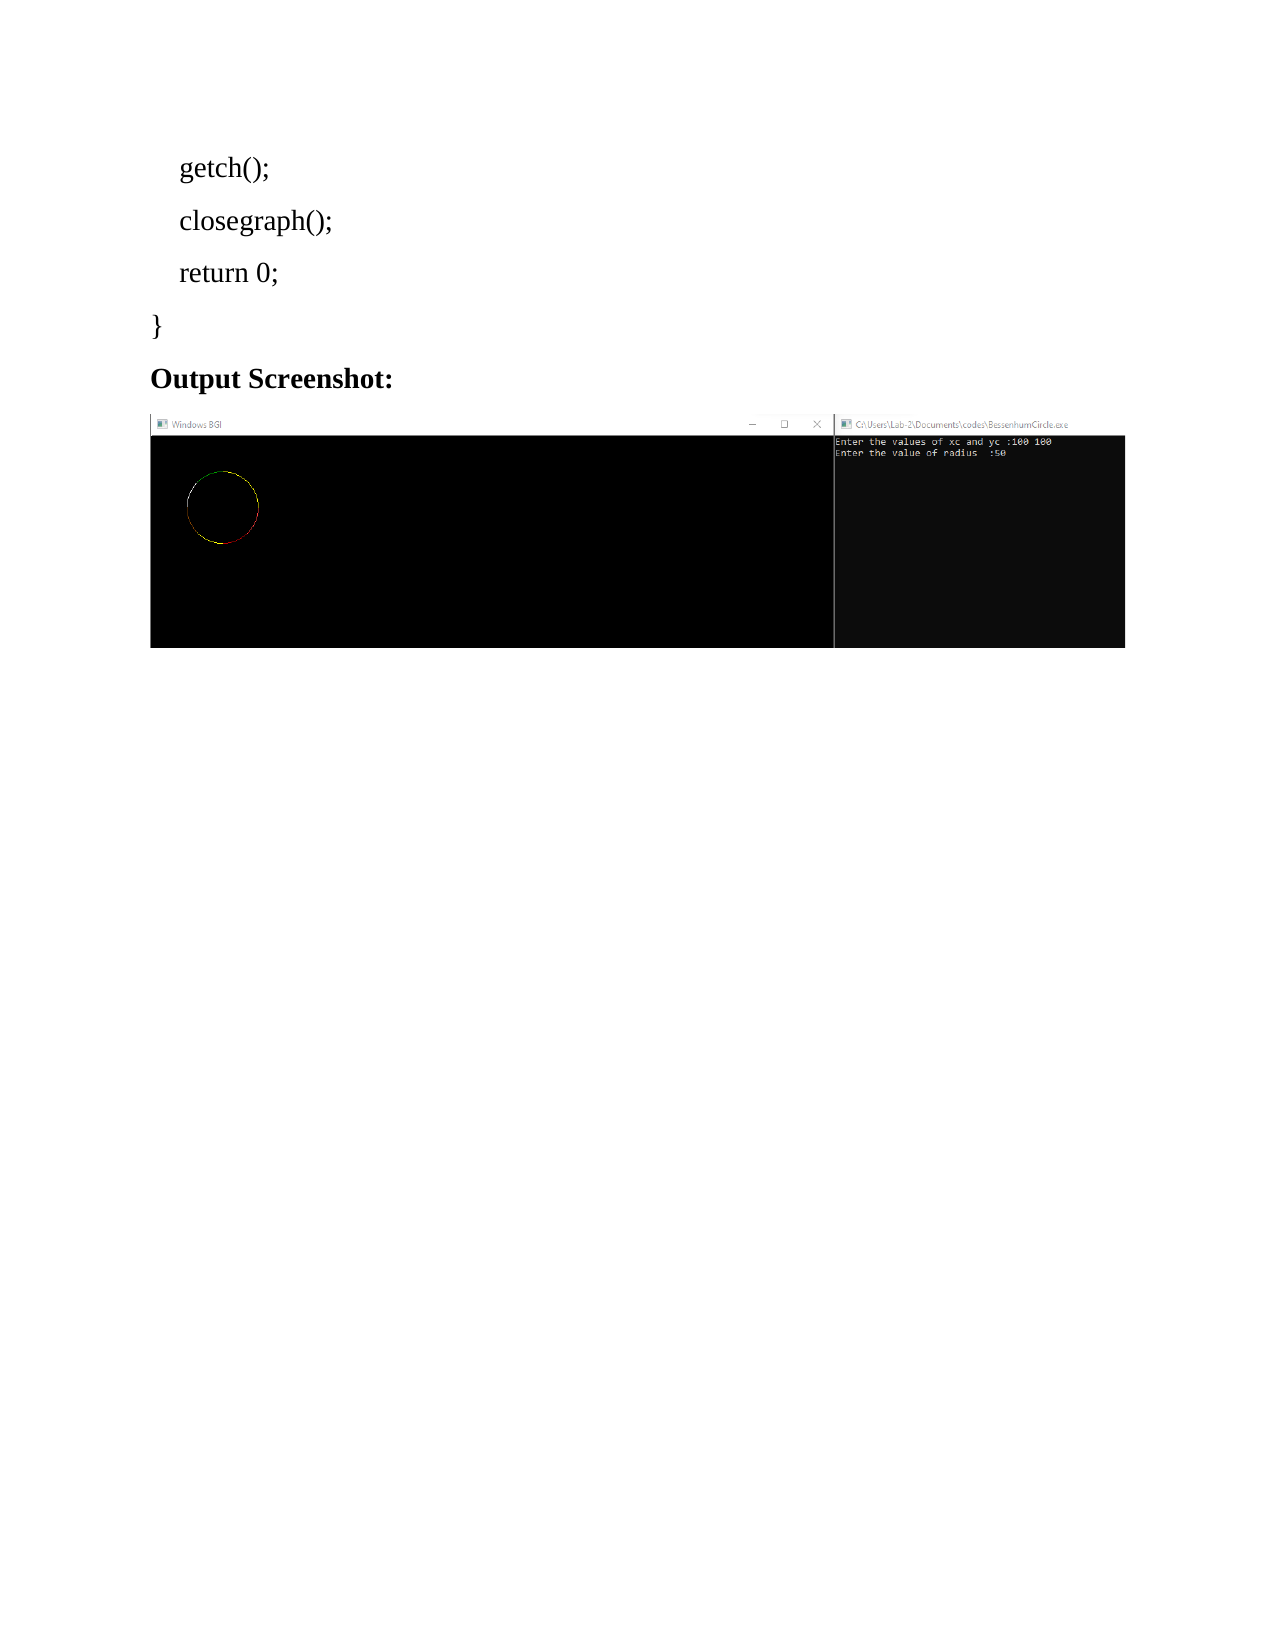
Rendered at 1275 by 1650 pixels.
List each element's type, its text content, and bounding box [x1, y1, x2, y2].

text closegraph(); [150, 203, 1125, 236]
text getch(); [150, 150, 1125, 183]
text } [150, 308, 1125, 342]
text Output Screenshot: [150, 361, 1125, 395]
text return 0; [150, 256, 1125, 289]
picture [150, 414, 1125, 648]
